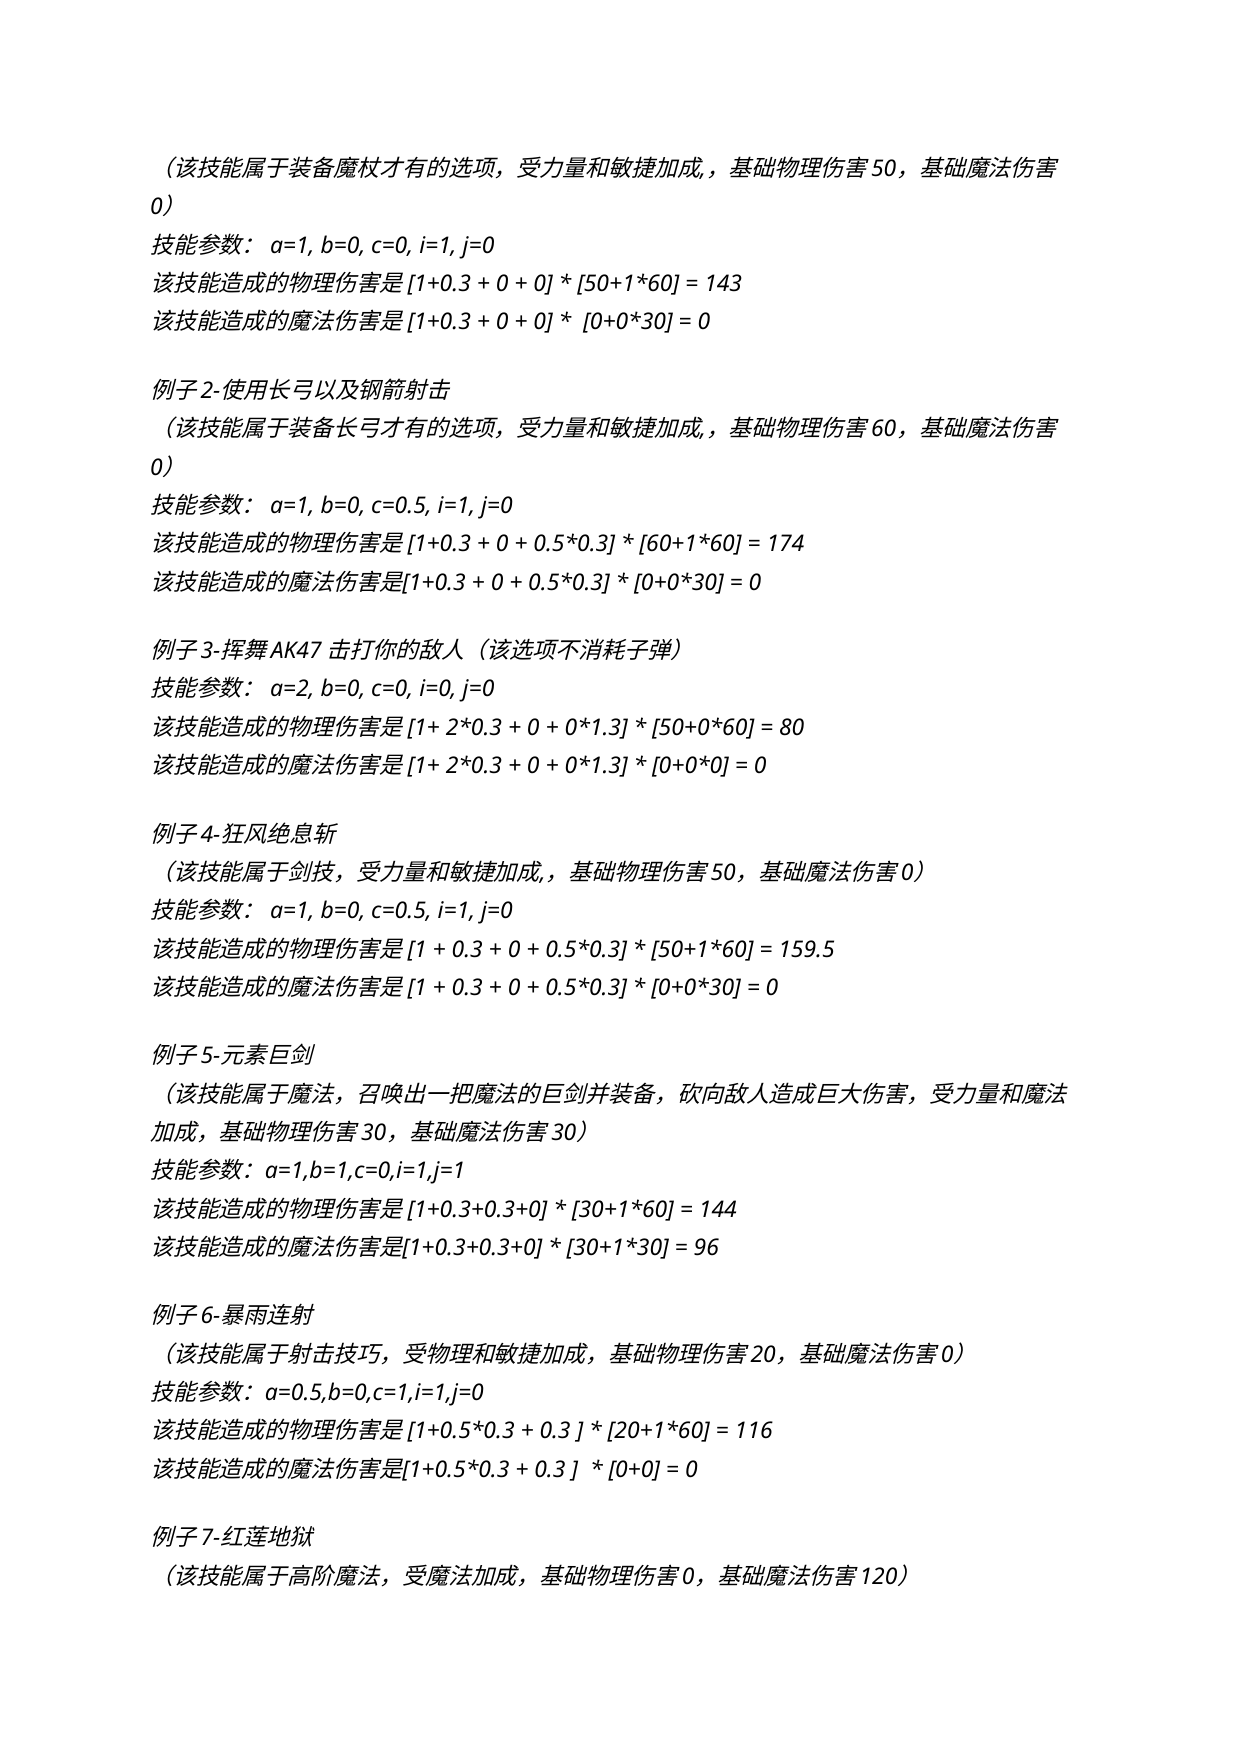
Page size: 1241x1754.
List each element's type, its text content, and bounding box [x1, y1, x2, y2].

text 该技能造成的魔法伤害是[1+0.5*0.3 + 0.3 ] * [0+0] = 0 [150, 1451, 1090, 1484]
text 例子4-狂风绝息斩 [150, 815, 1090, 849]
text 该技能造成的物理伤害是 [1 + 0.3 + 0 + 0.5*0.3] * [50+1*60] = 159.5 [150, 930, 1090, 964]
text （该技能属于装备长弓才有的选项，受力量和敏捷加成,，基础物理伤害60，基础魔法伤害0） [150, 410, 1090, 482]
text 该技能造成的物理伤害是 [1+ 2*0.3 + 0 + 0*1.3] * [50+0*60] = 80 [150, 708, 1090, 742]
text 该技能造成的物理伤害是 [1+0.3+0.3+0] * [30+1*60] = 144 [150, 1190, 1090, 1224]
text 该技能造成的物理伤害是 [1+0.5*0.3 + 0.3 ] * [20+1*60] = 116 [150, 1412, 1090, 1446]
text 例子6-暴雨连射 [150, 1297, 1090, 1331]
text 技能参数： a=1, b=0, c=0, i=1, j=0 [150, 227, 1090, 260]
text 例子3-挥舞AK47击打你的敌人（该选项不消耗子弹） [150, 632, 1090, 665]
text （该技能属于魔法，召唤出一把魔法的巨剑并装备，砍向敌人造成巨大伤害，受力量和魔法加成，基础物理伤害30，基础魔法伤害30） [150, 1076, 1090, 1147]
text 该技能造成的物理伤害是 [1+0.3 + 0 + 0] * [50+1*60] = 143 [150, 265, 1090, 298]
text （该技能属于高阶魔法，受魔法加成，基础物理伤害0，基础魔法伤害120） [150, 1557, 1090, 1591]
text （该技能属于射击技巧，受物理和敏捷加成，基础物理伤害20，基础魔法伤害0） [150, 1336, 1090, 1369]
text 该技能造成的魔法伤害是 [1+0.3 + 0 + 0] * [0+0*30] = 0 [150, 303, 1090, 337]
text 技能参数： a=1, b=0, c=0.5, i=1, j=0 [150, 892, 1090, 925]
text 技能参数：a=0.5,b=0,c=1,i=1,j=0 [150, 1374, 1090, 1407]
text 该技能造成的魔法伤害是[1+0.3 + 0 + 0.5*0.3] * [0+0*30] = 0 [150, 563, 1090, 597]
text 技能参数： a=2, b=0, c=0, i=0, j=0 [150, 670, 1090, 703]
text 该技能造成的魔法伤害是 [1 + 0.3 + 0 + 0.5*0.3] * [0+0*30] = 0 [150, 969, 1090, 1002]
text 例子2-使用长弓以及钢箭射击 [150, 372, 1090, 405]
text 该技能造成的魔法伤害是[1+0.3+0.3+0] * [30+1*30] = 96 [150, 1229, 1090, 1262]
text （该技能属于装备魔杖才有的选项，受力量和敏捷加成,，基础物理伤害50，基础魔法伤害0） [150, 150, 1090, 222]
text （该技能属于剑技，受力量和敏捷加成,，基础物理伤害50，基础魔法伤害0） [150, 854, 1090, 887]
text 技能参数： a=1, b=0, c=0.5, i=1, j=0 [150, 487, 1090, 520]
text 该技能造成的魔法伤害是 [1+ 2*0.3 + 0 + 0*1.3] * [0+0*0] = 0 [150, 747, 1090, 780]
text 该技能造成的物理伤害是 [1+0.3 + 0 + 0.5*0.3] * [60+1*60] = 174 [150, 525, 1090, 558]
text 技能参数：a=1,b=1,c=0,i=1,j=1 [150, 1152, 1090, 1185]
text 例子7-红莲地狱 [150, 1519, 1090, 1552]
text 例子5-元素巨剑 [150, 1037, 1090, 1071]
